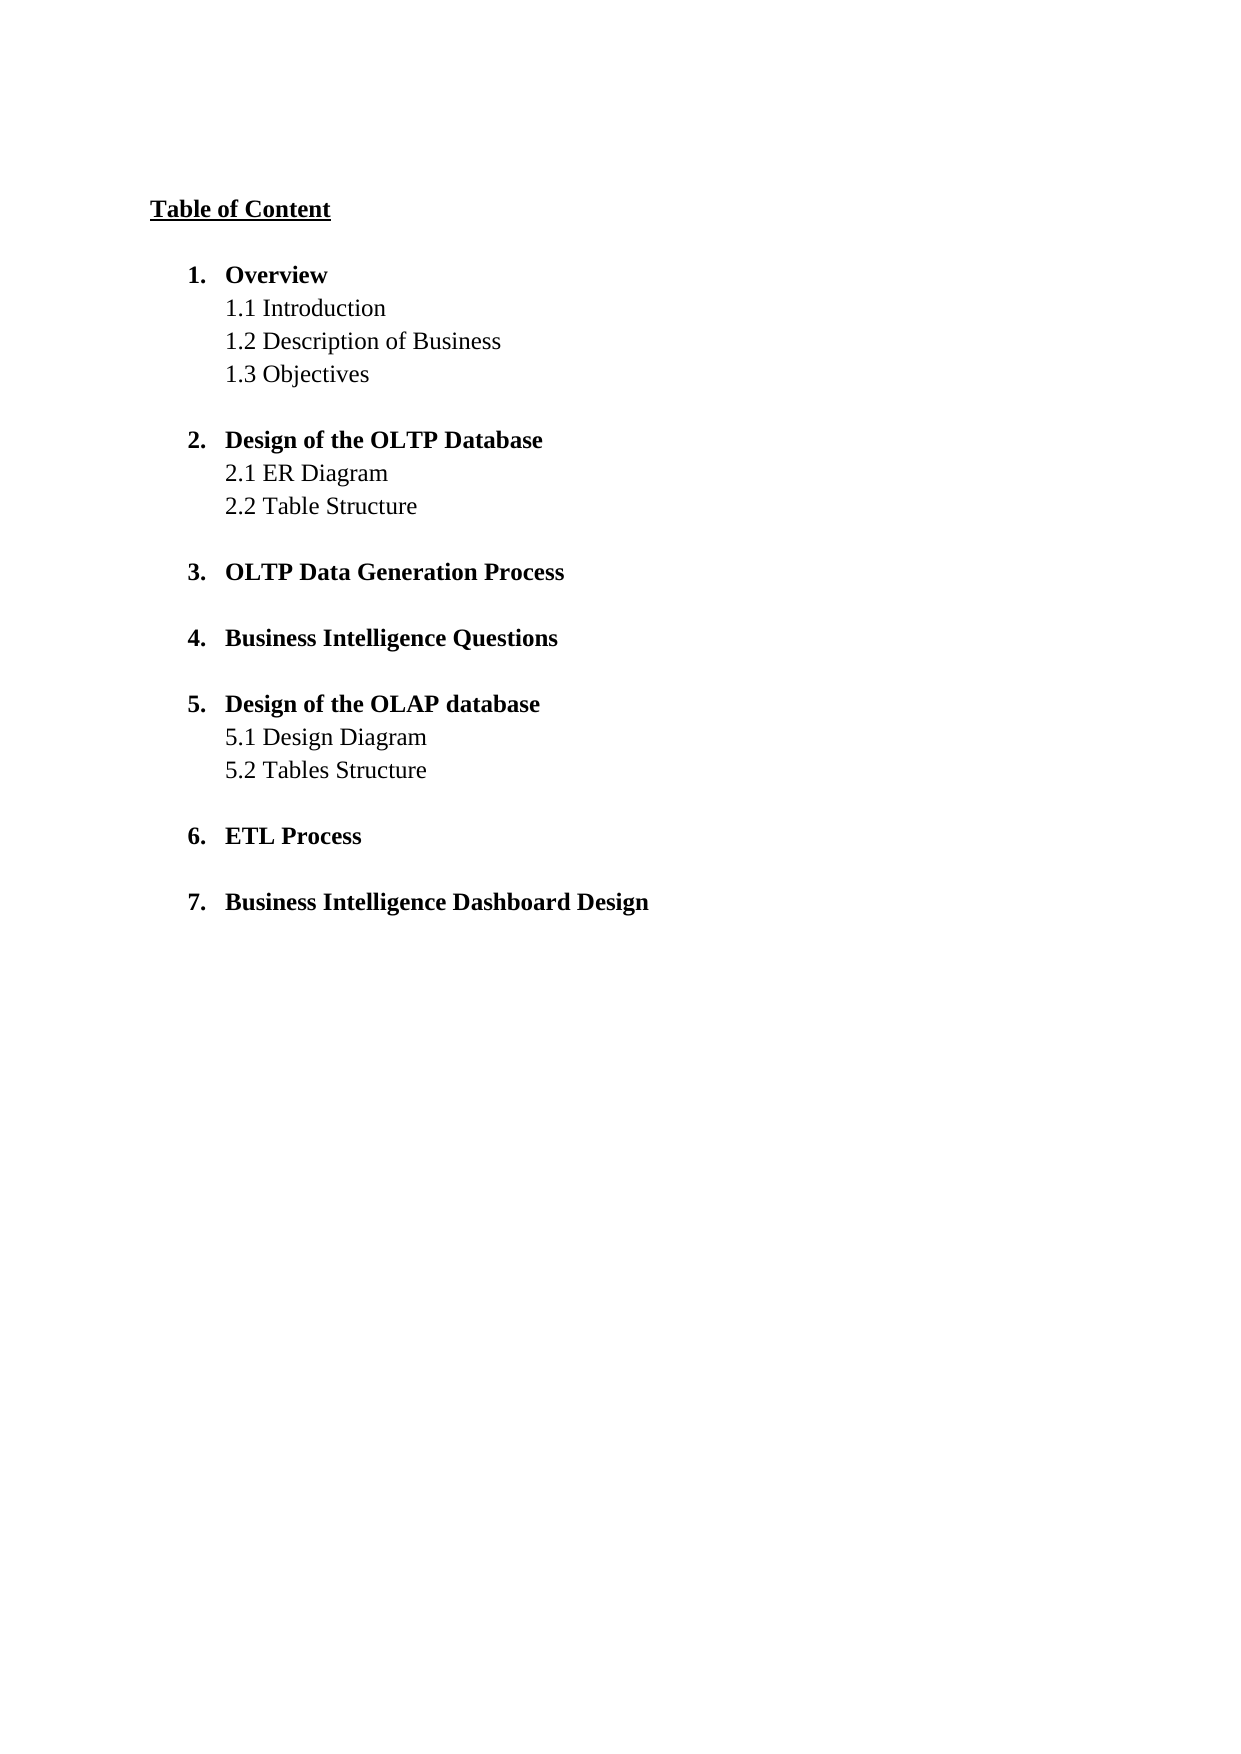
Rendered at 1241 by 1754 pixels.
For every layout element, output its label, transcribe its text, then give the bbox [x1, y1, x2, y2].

list Design of the OLAP database [187, 689, 1090, 718]
list Design of the OLTP Database [187, 425, 1090, 454]
list OLTP Data Generation Process [187, 557, 1090, 586]
text 5.1 Design Diagram [225, 722, 1090, 751]
text 1.3 Objectives [225, 359, 1090, 388]
list Business Intelligence Dashboard Design [187, 887, 1090, 916]
text Table of Content [150, 194, 1090, 223]
list ETL Process [187, 821, 1090, 850]
text 5.2 Tables Structure [225, 755, 1090, 784]
text 2.2 Table Structure [225, 491, 1090, 520]
text 1.2 Description of Business [225, 326, 1090, 355]
list Business Intelligence Questions [187, 623, 1090, 652]
text 1.1 Introduction [225, 293, 1090, 322]
text 2.1 ER Diagram [225, 458, 1090, 487]
list Overview [187, 260, 1090, 289]
